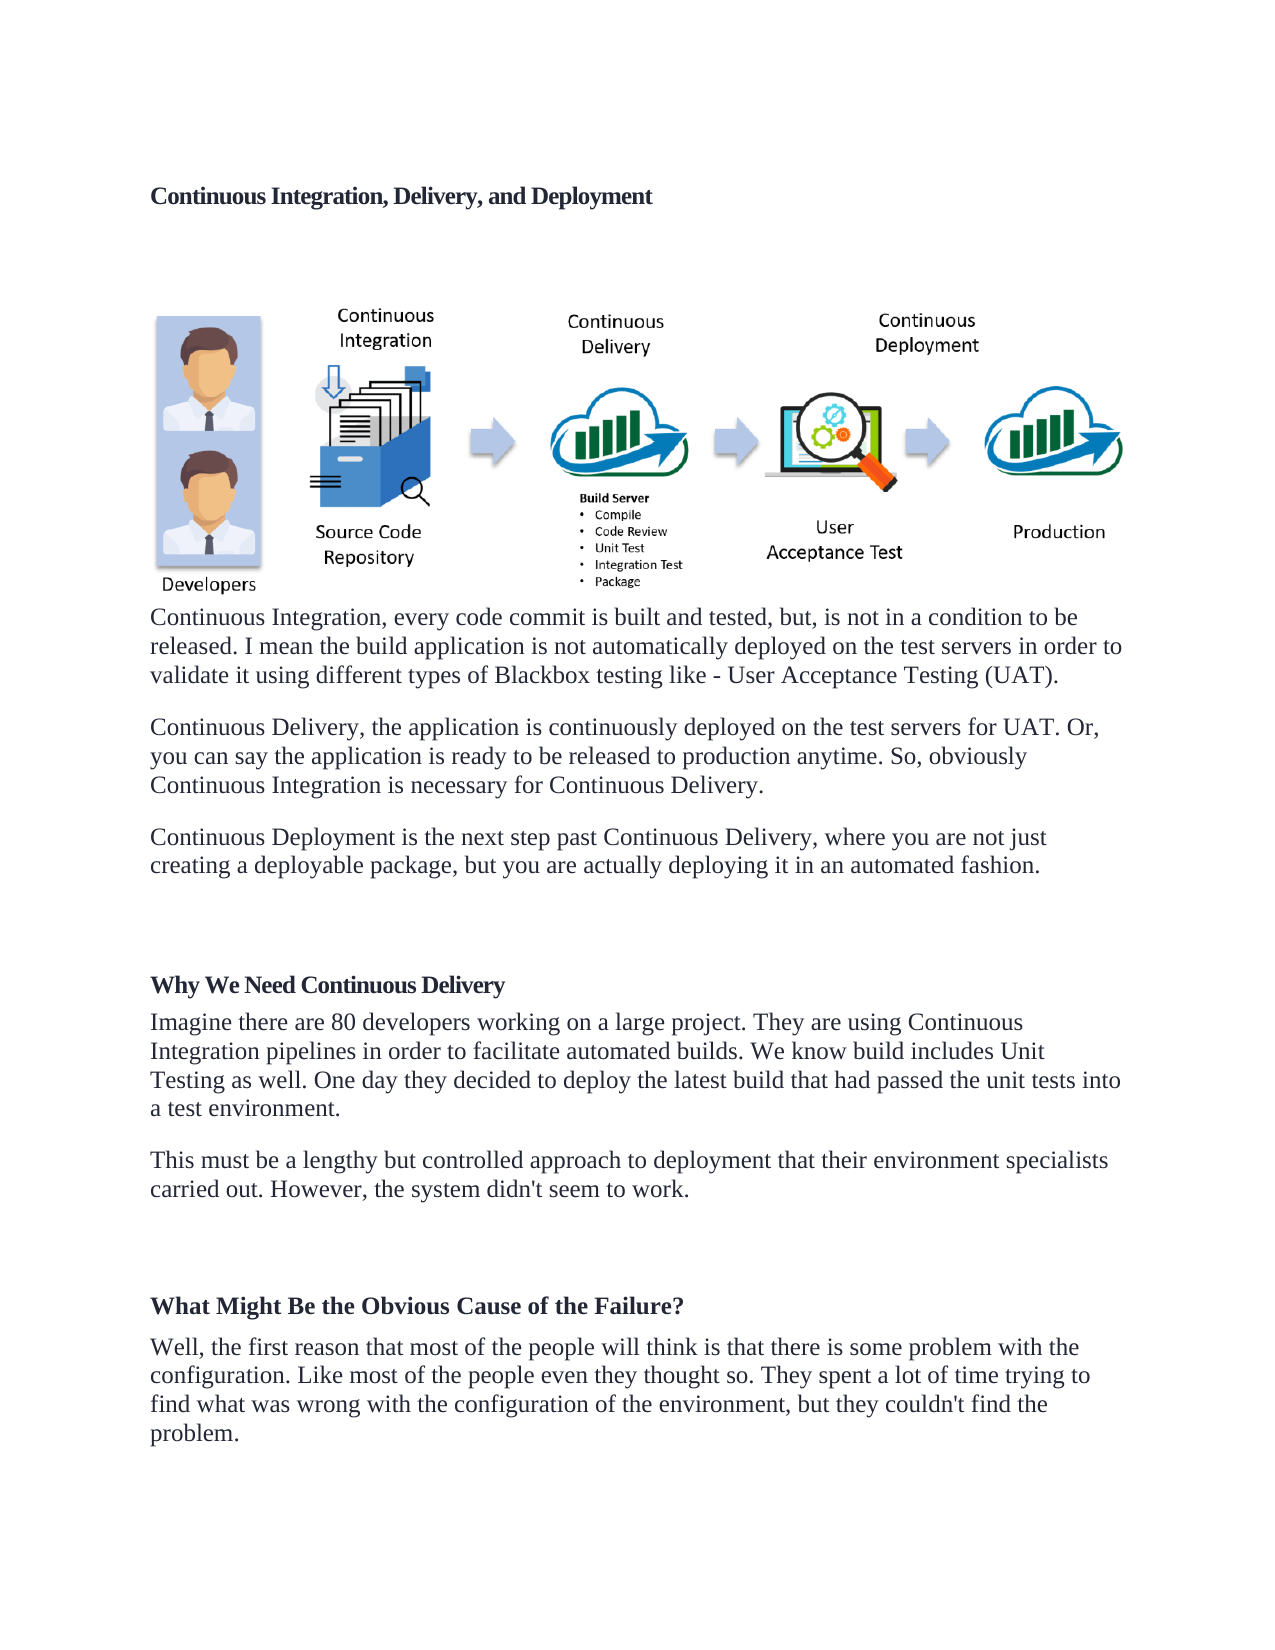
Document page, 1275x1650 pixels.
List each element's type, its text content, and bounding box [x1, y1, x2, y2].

subtitle What Might Be the Obvious Cause of the Failure? [150, 1291, 1125, 1319]
text Continuous Delivery, the application is continuously deployed on the test servers for UAT. Or, you can say the application is ready to be released to production anytime. So, obviously Continuous Integration is necessary for Continuous Delivery. [150, 712, 1125, 798]
text This must be a lengthy but controlled approach to deployment that their environment specialists carried out. However, the system didn't seem to work. [150, 1146, 1125, 1203]
text Continuous Deployment is the next step past Continuous Delivery, where you are not just creating a deployable package, but you are actually deploying it in an automated fashion. [150, 822, 1125, 879]
subtitle Why We Need Continuous Delivery [150, 971, 1125, 999]
picture [150, 301, 1124, 595]
text Continuous Integration, Delivery, and Deployment [150, 181, 1125, 210]
text Imagine there are 80 developers working on a large project. They are using Continuous Integration pipelines in order to facilitate automated builds. We know build includes Unit Testing as well. One day they decided to deploy the latest build that had passed the unit tests into a test environment. [150, 1007, 1125, 1122]
text Continuous Integration, every code commit is built and tested, but, is not in a condition to be released. I mean the build application is not automatically deployed on the test servers in order to validate it using different types of Blackbox testing like - User Acceptance Testing (UAT). [150, 602, 1125, 689]
text Well, the first reason that most of the people will think is that there is some problem with the configuration. Like most of the people even they thought so. They spent a lot of time trying to find what was wrong with the configuration of the environment, but they couldn't find the problem. [150, 1332, 1125, 1447]
